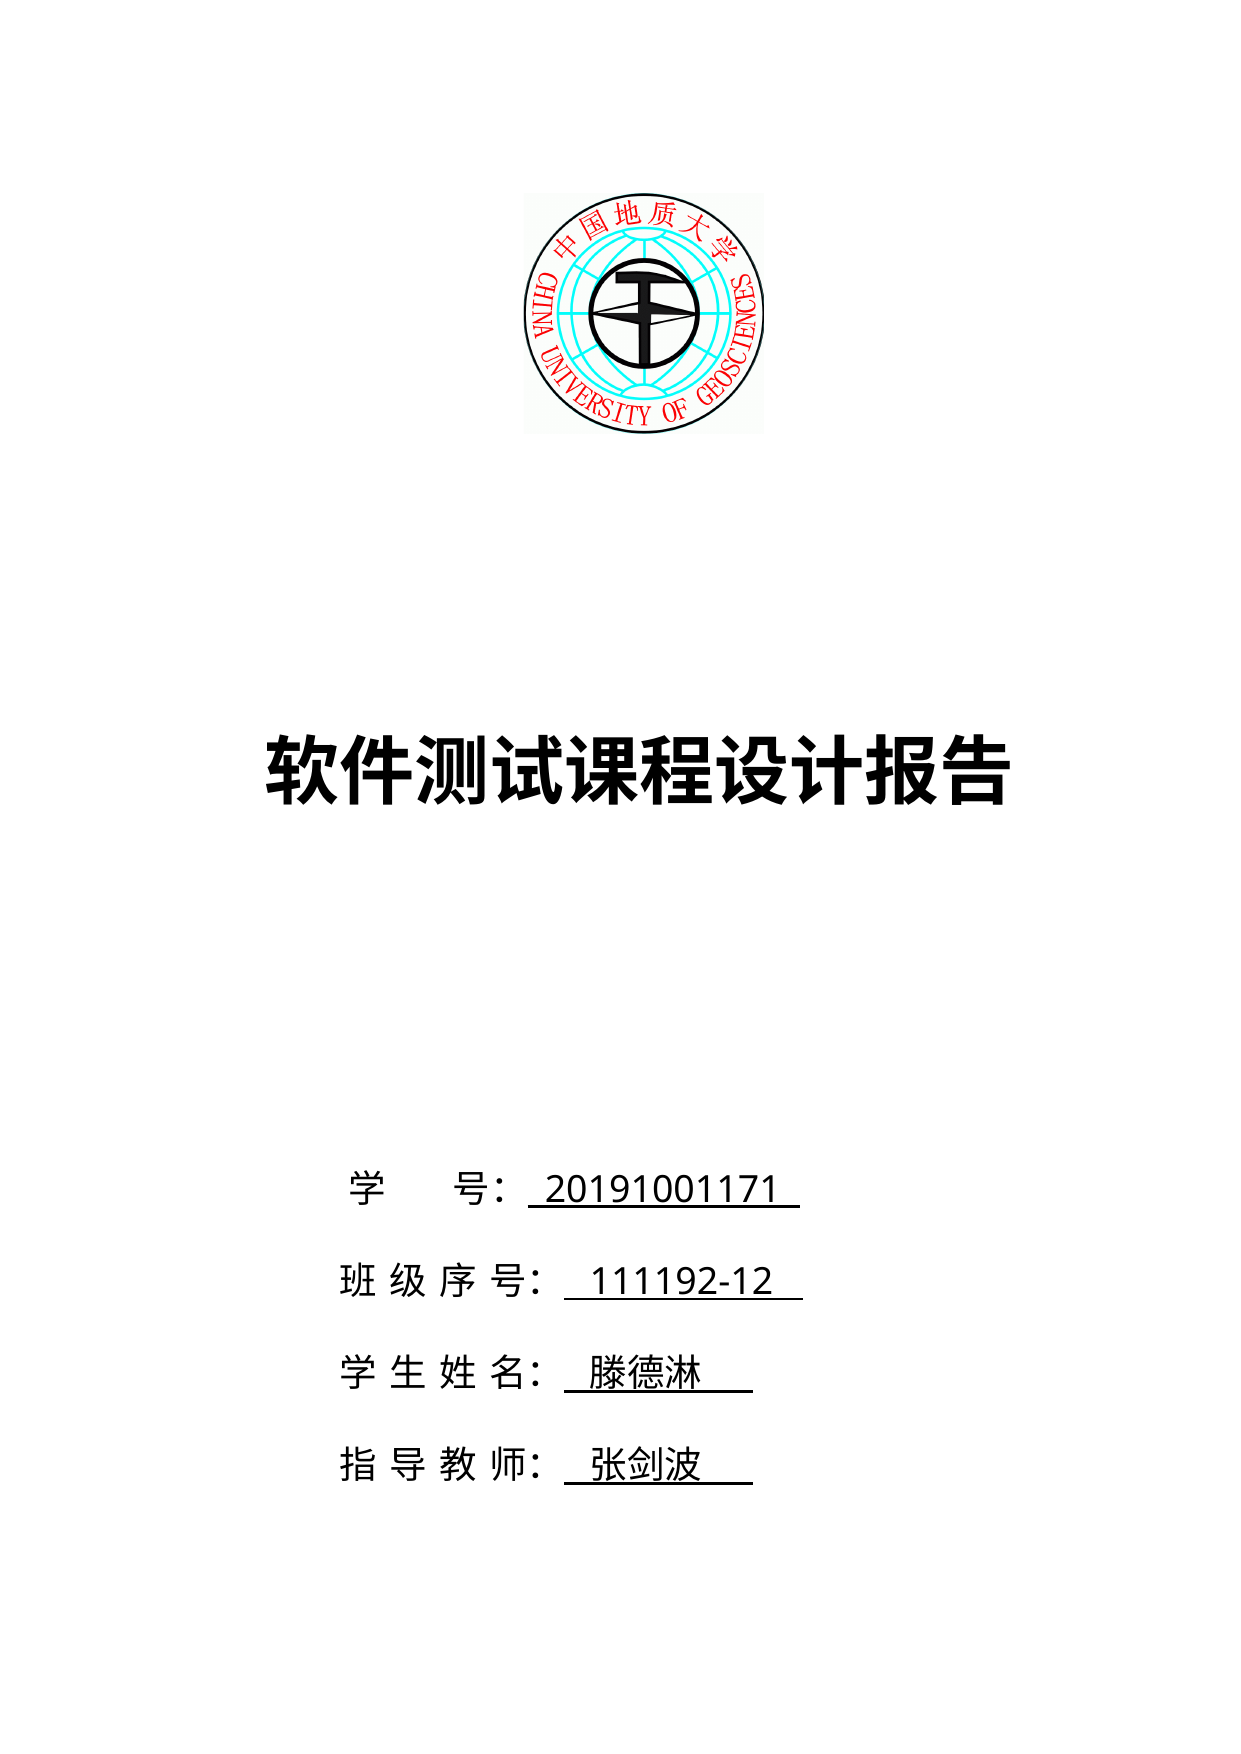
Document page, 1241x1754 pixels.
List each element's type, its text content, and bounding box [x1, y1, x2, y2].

picture [523, 193, 764, 434]
text 软件测试课程设计报告 [225, 701, 1053, 831]
text 学 号： 20191001171 [187, 1153, 1053, 1218]
text 班级序号： 111192-12 [187, 1246, 1053, 1311]
text 指导教师： 张剑波 [187, 1430, 1053, 1495]
text 学生姓名： 滕德淋 [187, 1338, 1053, 1403]
